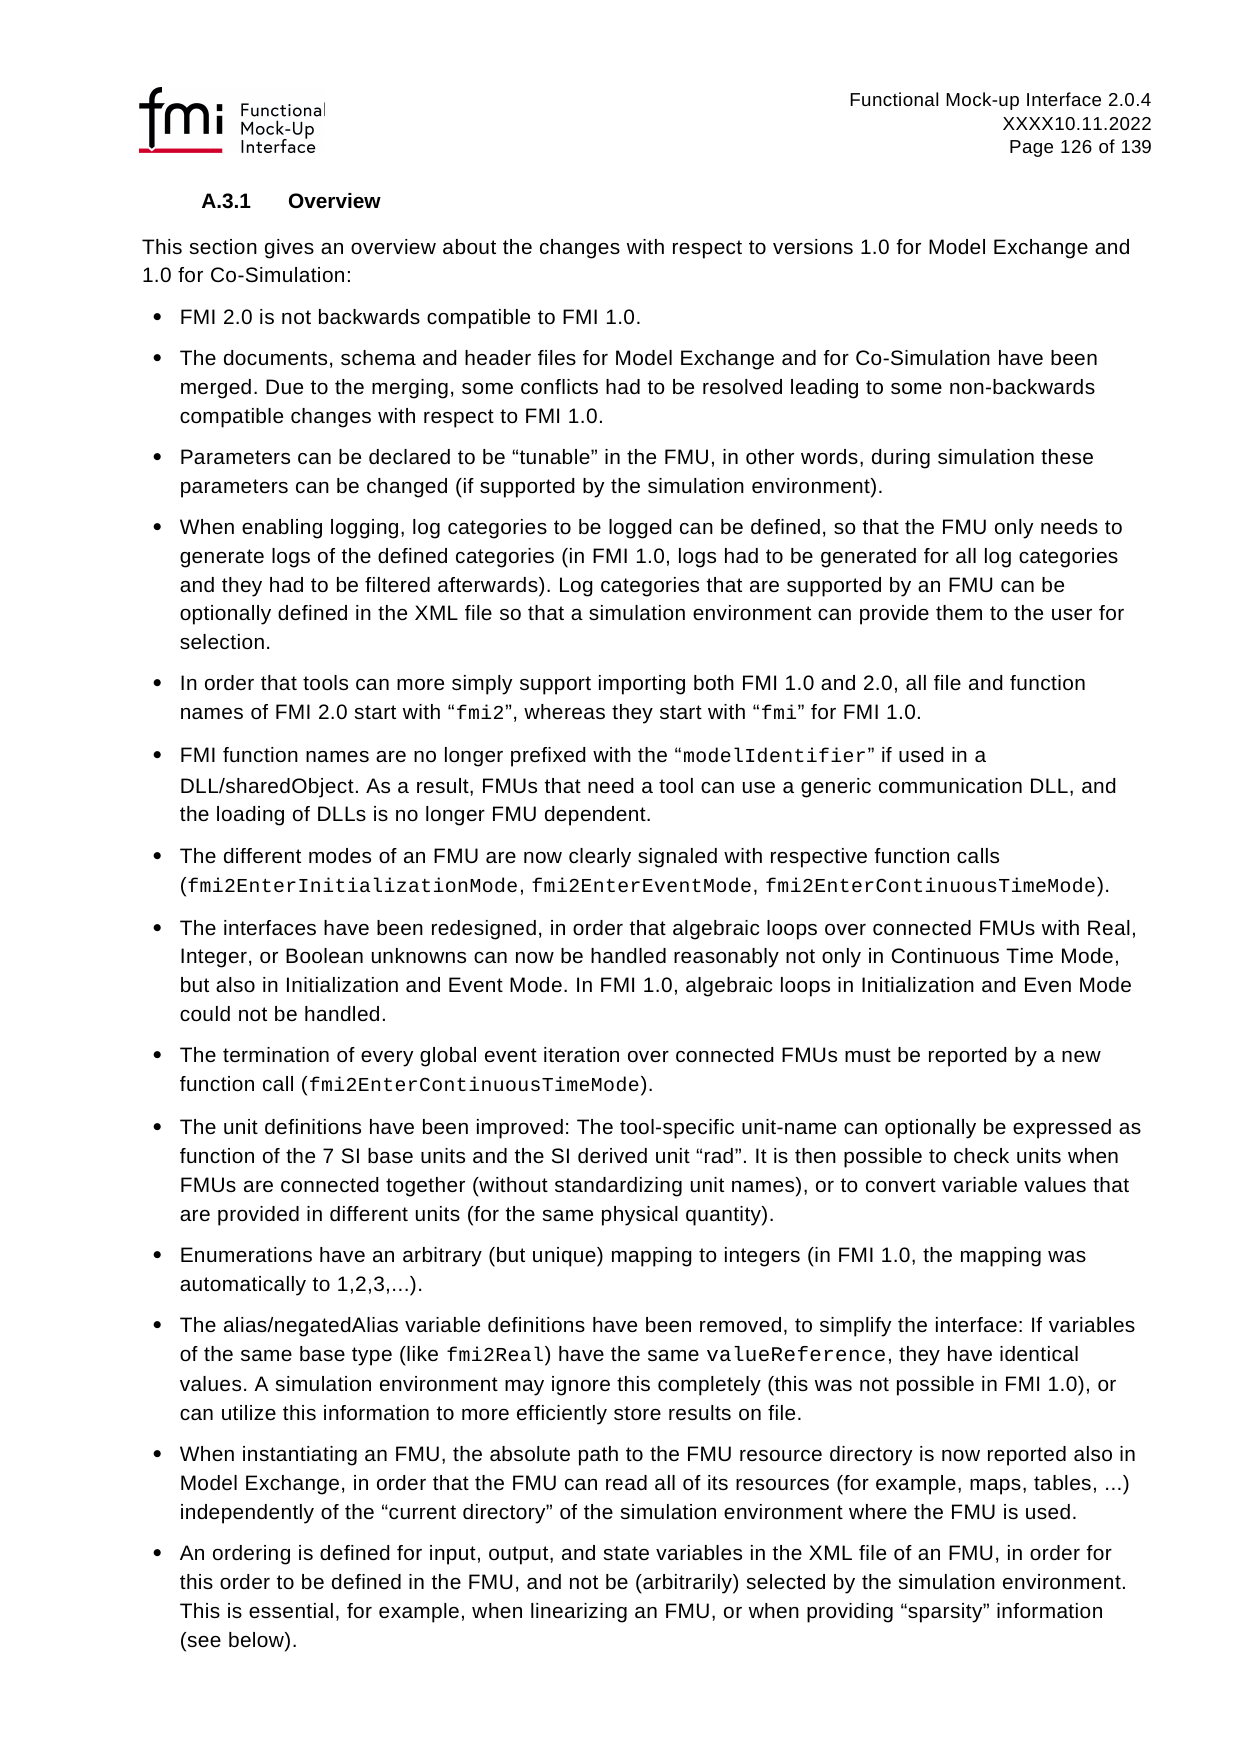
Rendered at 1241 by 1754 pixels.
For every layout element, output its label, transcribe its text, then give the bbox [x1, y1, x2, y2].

text This section gives an overview about the changes with respect to versions 1.0 for Model Exchange and 1.0 for Co-Simulation: [142, 234, 1152, 287]
list An ordering is defined for input, output, and state variables in the XML file of an FMU, in order for this order to be defined in the FMU, and not be (arbitrarily) selected by the simulation environment. This is essential, for example, when linearizing an FMU, or when providing “sparsity” information (see below). [153, 1541, 1152, 1651]
list The documents, schema and header files for Model Exchange and for Co-Simulation have been merged. Due to the merging, some conflicts had to be resolved leading to some non-backwards compatible changes with respect to FMI 1.0. [153, 346, 1152, 427]
picture [139, 87, 325, 153]
list FMI 2.0 is not backwards compatible to FMI 1.0. [153, 304, 1152, 329]
list The termination of every global event iteration over connected FMUs must be reported by a new function call (fmi2EnterContinuousTimeMode). [153, 1043, 1152, 1097]
list The interfaces have been redesigned, in order that algebraic loops over connected FMUs with Real, Integer, or Boolean unknowns can now be handled reasonably not only in Continuous Time Mode, but also in Initialization and Event Mode. In FMI 1.0, algebraic loops in Initialization and Even Mode could not be handled. [153, 916, 1152, 1026]
list Enumerations have an arbitrary (but unique) mapping to integers (in FMI 1.0, the mapping was automatically to 1,2,3,...). [153, 1243, 1152, 1296]
list Parameters can be declared to be “tunable” in the FMU, in other words, during simulation these parameters can be changed (if supported by the simulation environment). [153, 445, 1152, 498]
list When instantiating an FMU, the absolute path to the FMU resource directory is now reported also in Model Exchange, in order that the FMU can read all of its resources (for example, maps, tables, ...) independently of the “current directory” of the simulation environment where the FMU is used. [153, 1442, 1152, 1524]
list The different modes of an FMU are now clearly signaled with respective function calls (fmi2EnterInitializationMode, fmi2EnterEventMode, fmi2EnterContinuousTimeMode). [153, 843, 1152, 898]
list FMI function names are no longer prefixed with the “modelIdentifier” if used in a DLL/sharedObject. As a result, FMUs that need a tool can use a generic communication DLL, and the loading of DLLs is no longer FMU dependent. [153, 743, 1152, 826]
list When enabling logging, log categories to be logged can be defined, so that the FMU only needs to generate logs of the defined categories (in FMI 1.0, logs had to be generated for all log categories and they had to be filtered afterwards). Log categories that are supported by an FMU can be optionally defined in the XML file so that a simulation environment can provide them to the user for selection. [153, 515, 1152, 654]
text Overview [201, 189, 1152, 213]
list The alias/negatedAlias variable definitions have been removed, to simplify the interface: If variables of the same base type (like fmi2Real) have the same valueReference, they have identical values. A simulation environment may ignore this completely (this was not possible in FMI 1.0), or can utilize this information to more efficiently store results on file. [153, 1313, 1152, 1425]
list The unit definitions have been improved: The tool-specific unit-name can optionally be expressed as function of the 7 SI base units and the SI derived unit “rad”. It is then possible to check units when FMUs are connected together (without standardizing unit names), or to convert variable values that are provided in different units (for the same physical quantity). [153, 1115, 1152, 1225]
list In order that tools can more simply support importing both FMI 1.0 and 2.0, all file and function names of FMI 2.0 start with “fmi2”, whereas they start with “fmi” for FMI 1.0. [153, 671, 1152, 726]
